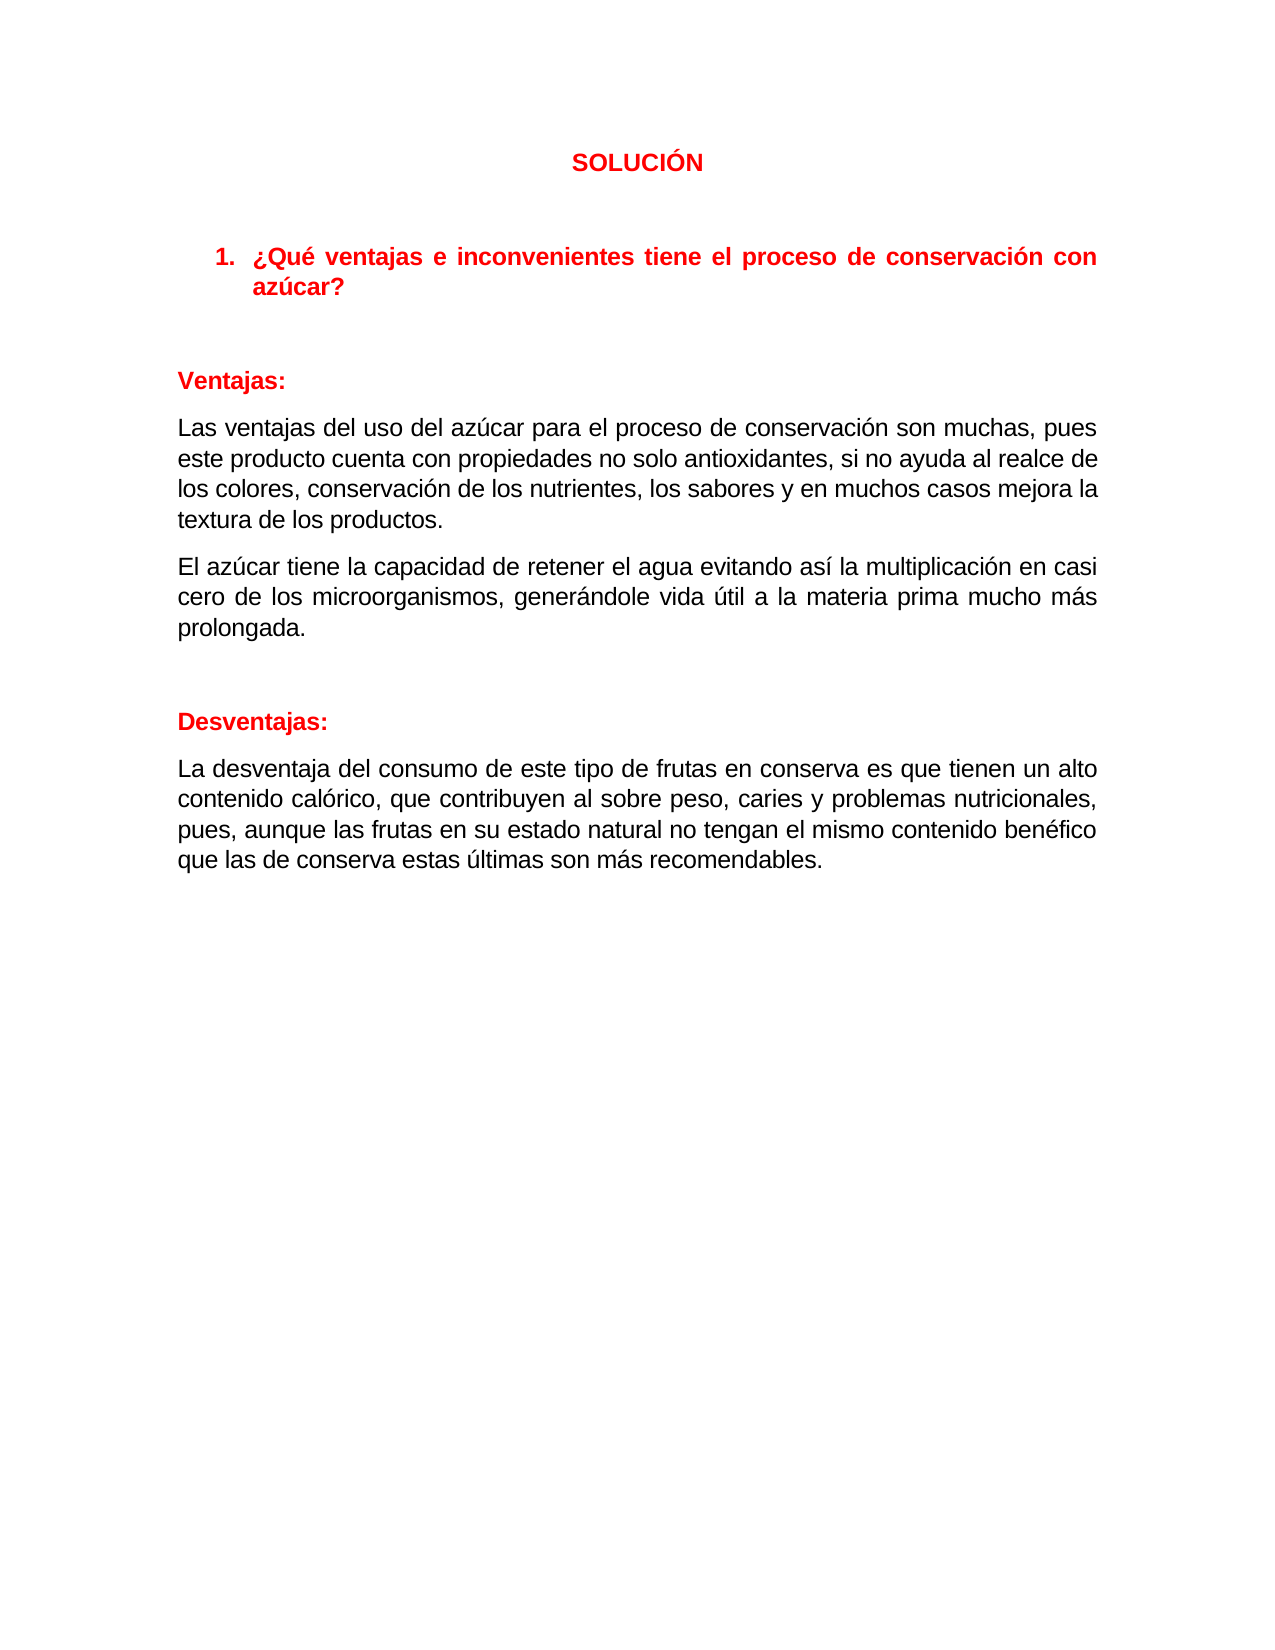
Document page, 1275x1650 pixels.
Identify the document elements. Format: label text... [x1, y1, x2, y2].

text Las ventajas del uso del azúcar para el proceso de conservación son muchas, pues este producto cuenta con propiedades no solo antioxidantes, si no ayuda al realce de los colores, conservación de los nutrientes, los sabores y en muchos casos mejora la textura de los productos. [177, 413, 1098, 533]
text SOLUCIÓN [177, 148, 1098, 176]
text La desventaja del consumo de este tipo de frutas en conserva es que tienen un alto contenido calórico, que contribuyen al sobre peso, caries y problemas nutricionales, pues, aunque las frutas en su estado natural no tengan el mismo contenido benéfico que las de conserva estas últimas son más recomendables. [177, 754, 1098, 874]
text Desventajas: [177, 707, 1098, 736]
text Ventajas: [177, 366, 1098, 395]
list ¿Qué ventajas e inconvenientes tiene el proceso de conservación con azúcar? [215, 242, 1098, 301]
text El azúcar tiene la capacidad de retener el agua evitando así la multiplicación en casi cero de los microorganismos, generándole vida útil a la materia prima mucho más prolongada. [177, 552, 1098, 641]
